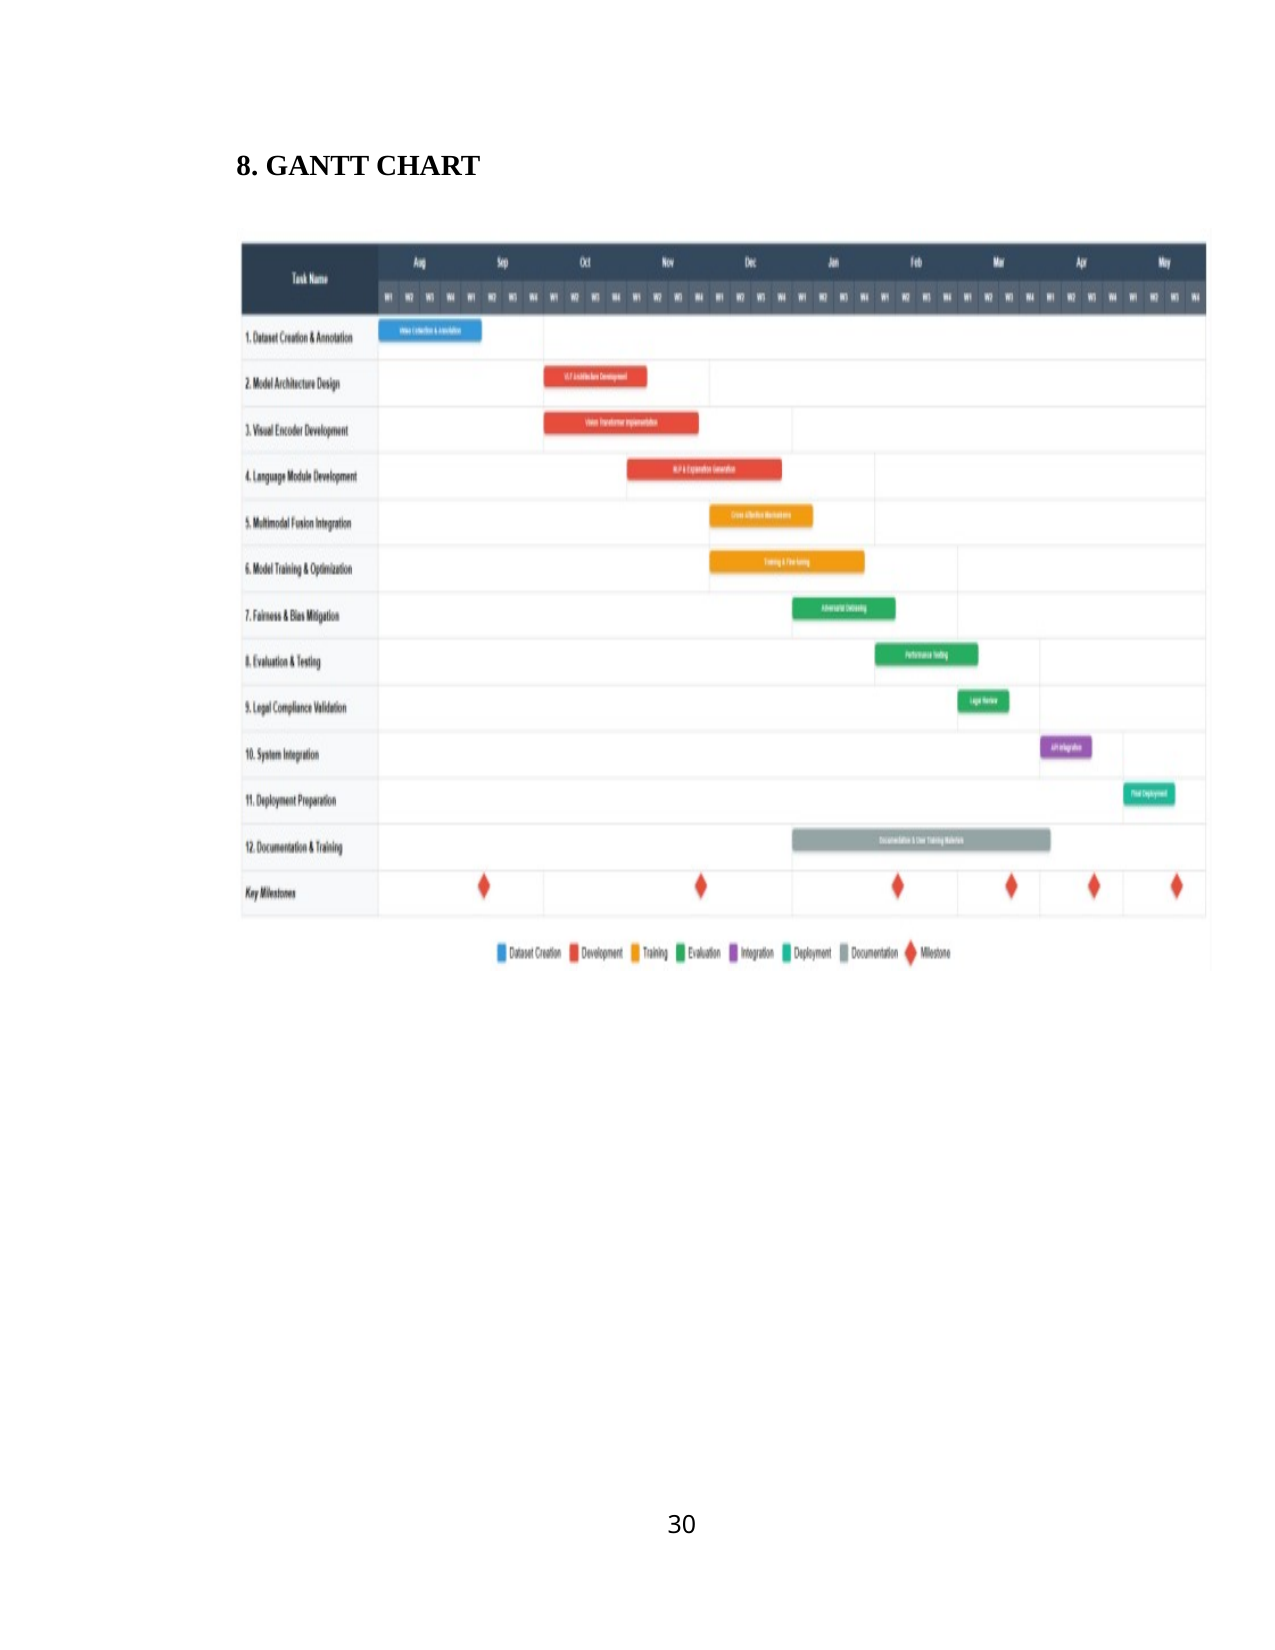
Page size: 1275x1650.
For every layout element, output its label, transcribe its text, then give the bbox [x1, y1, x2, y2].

picture [236, 228, 1212, 971]
subtitle 8. GANTT CHART [236, 148, 1127, 228]
